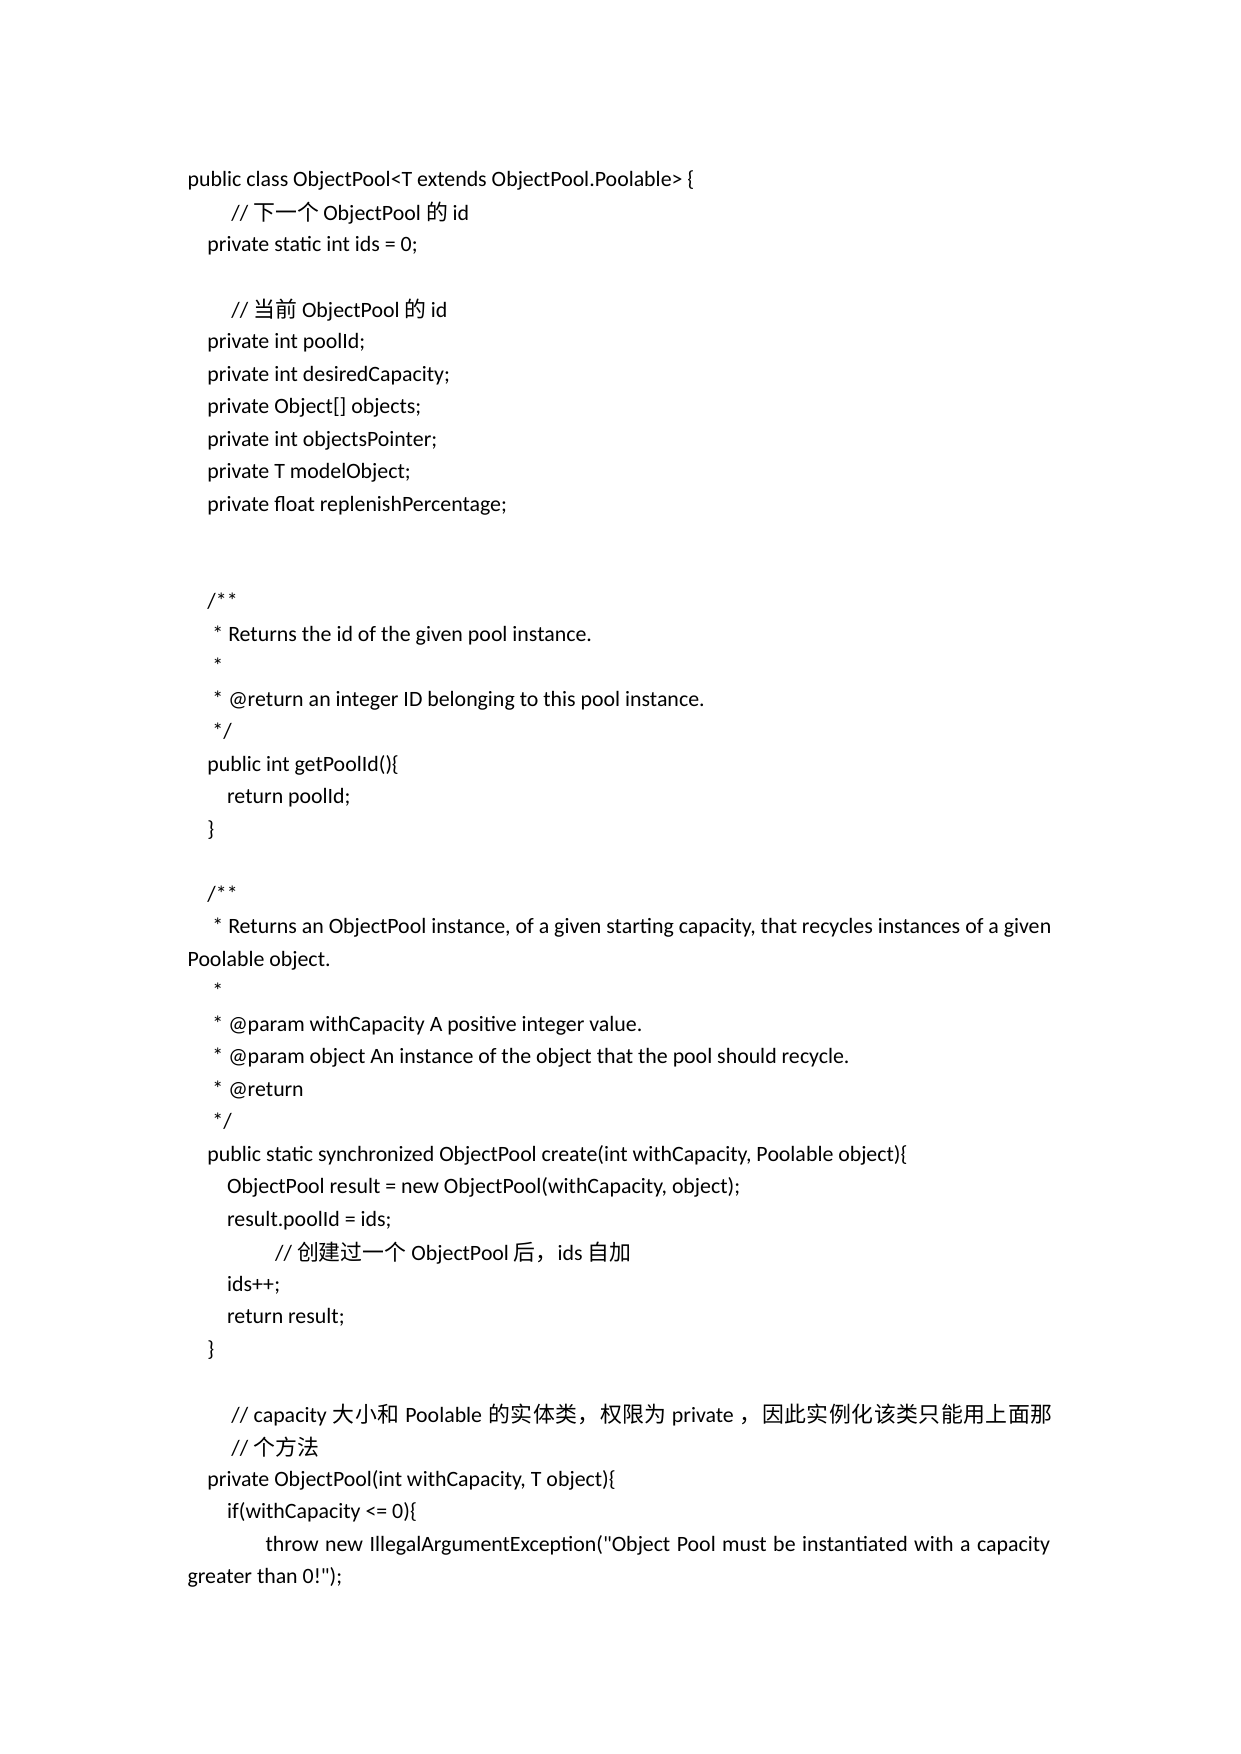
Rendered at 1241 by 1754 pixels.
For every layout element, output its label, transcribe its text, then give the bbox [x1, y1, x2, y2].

text return poolId; [187, 779, 1053, 812]
text */ [187, 1104, 1053, 1137]
text * @return [187, 1072, 1053, 1104]
text public int getPoolId(){ [187, 747, 1053, 779]
text private int poolId; [187, 324, 1053, 357]
text private int desiredCapacity; [187, 357, 1053, 389]
text * Returns an ObjectPool instance, of a given starting capacity, that recycles instances of a given Poolable object. [187, 909, 1053, 974]
text result.poolId = ids; [187, 1202, 1053, 1234]
text ObjectPool result = new ObjectPool(withCapacity, object); [187, 1169, 1053, 1202]
text } [187, 1332, 1053, 1364]
text * @param withCapacity A positive integer value. [187, 1007, 1053, 1039]
text */ [187, 714, 1053, 747]
text if(withCapacity <= 0){ [187, 1494, 1053, 1527]
text // 创建过一个 ObjectPool 后，ids自加 [187, 1234, 1053, 1267]
text public static synchronized ObjectPool create(int withCapacity, Poolable object){ [187, 1137, 1053, 1169]
text // 当前 ObjectPool 的id [187, 292, 1053, 324]
text /** [187, 584, 1053, 617]
text private ObjectPool(int withCapacity, T object){ [187, 1462, 1053, 1494]
text * @return an integer ID belonging to this pool instance. [187, 682, 1053, 714]
text throw new IllegalArgumentException("Object Pool must be instantiated with a capacity greater than 0!"); [187, 1527, 1053, 1592]
text // capacity 大小和 Poolable 的实体类，权限为private ，因此实例化该类只能用上面那 // 个方法 [187, 1397, 1053, 1462]
text } [187, 812, 1053, 844]
text // 下一个ObjectPool 的 id [187, 194, 1053, 227]
text private T modelObject; [187, 454, 1053, 487]
text private Object[] objects; [187, 389, 1053, 422]
text return result; [187, 1299, 1053, 1332]
text private int objectsPointer; [187, 422, 1053, 454]
text * [187, 974, 1053, 1007]
text private float replenishPercentage; [187, 487, 1053, 519]
text ids++; [187, 1267, 1053, 1299]
text public class ObjectPool<T extends ObjectPool.Poolable> { [187, 162, 1053, 194]
text * Returns the id of the given pool instance. [187, 617, 1053, 649]
text private static int ids = 0; [187, 227, 1053, 259]
text /** [187, 877, 1053, 909]
text * [187, 649, 1053, 682]
text * @param object An instance of the object that the pool should recycle. [187, 1039, 1053, 1072]
